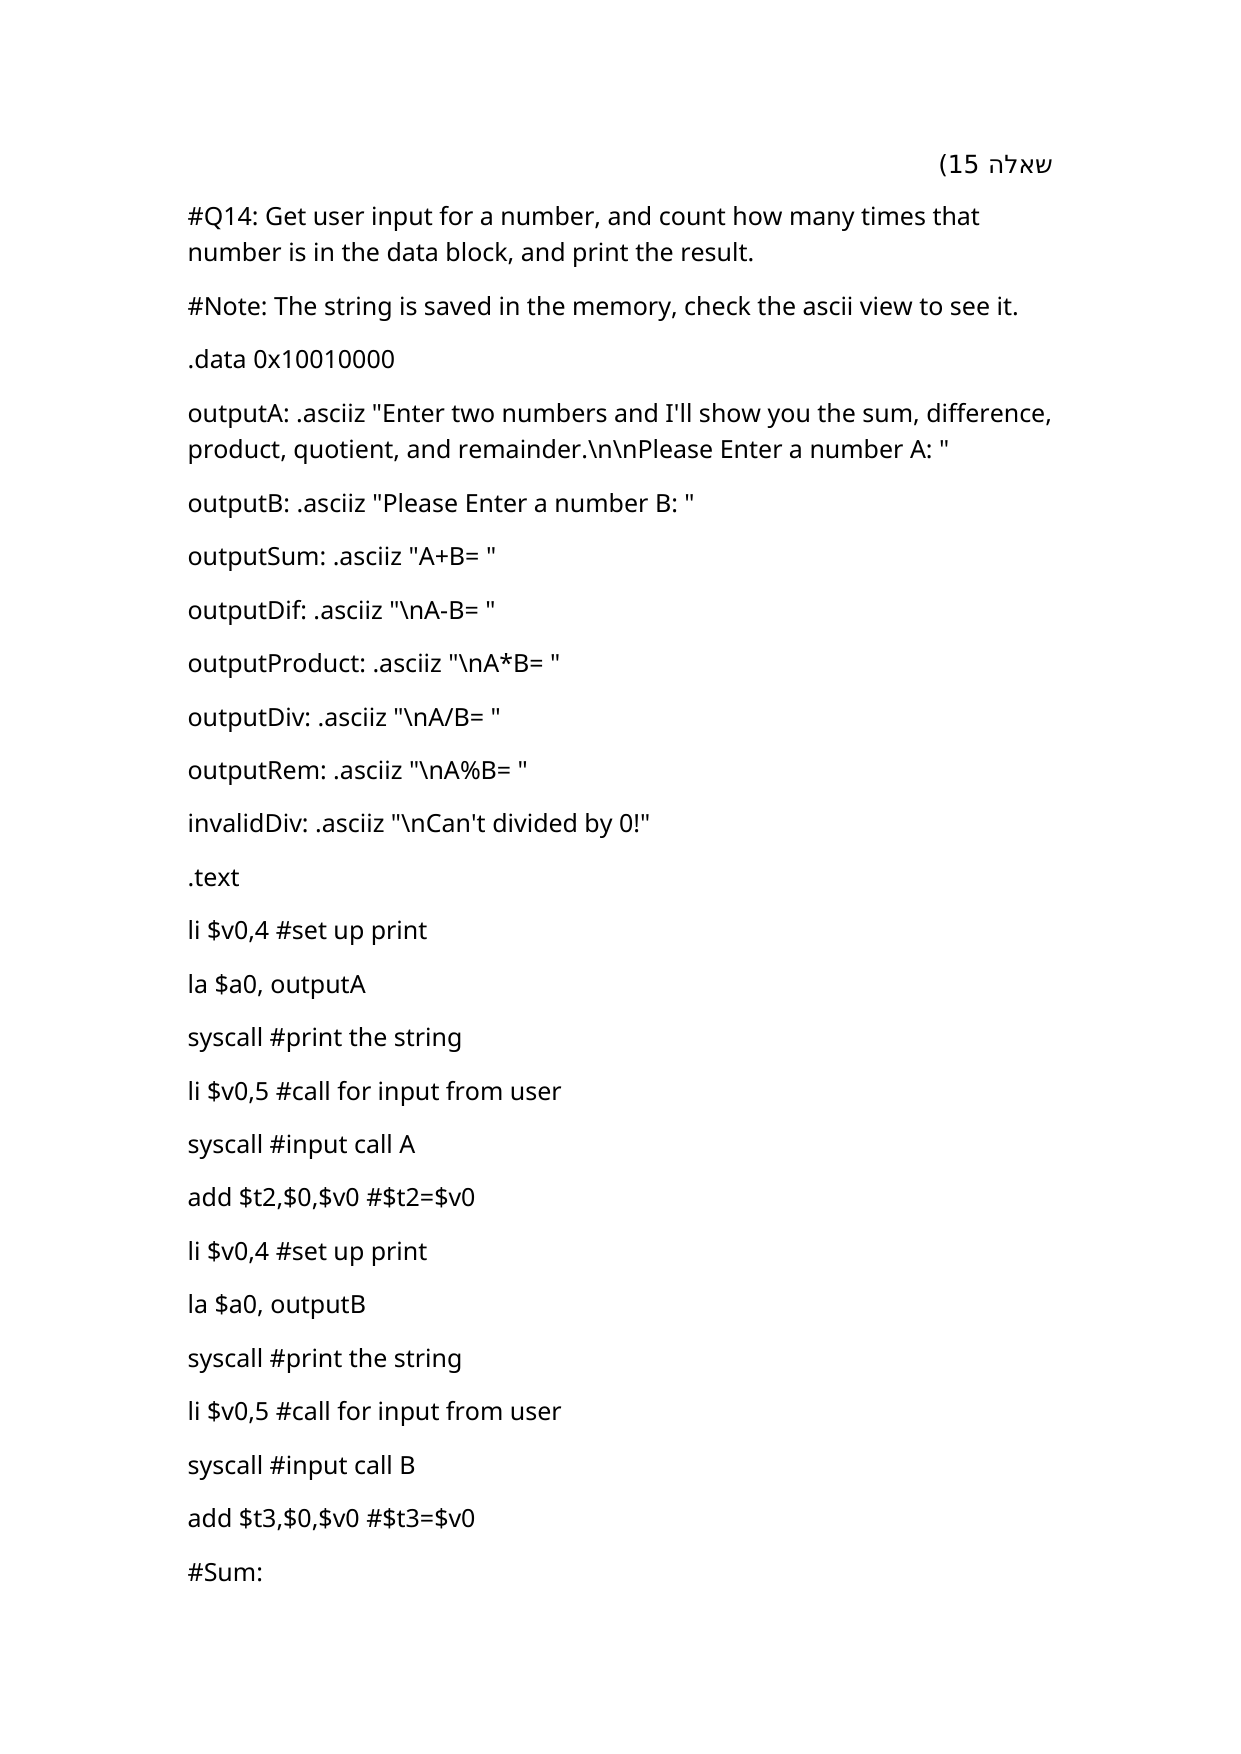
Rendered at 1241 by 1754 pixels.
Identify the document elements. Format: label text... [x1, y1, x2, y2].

text add $t3,$0,$v0 #$t3=$v0 [187, 1501, 1053, 1535]
text #Note: The string is saved in the memory, check the ascii view to see it. [187, 288, 1053, 322]
text #Q14: Get user input for a number, and count how many times that number is in the data block, and print the result. [187, 198, 1053, 269]
text outputDif: .asciiz "\nA-B= " [187, 592, 1053, 626]
text la $a0, outputB [187, 1287, 1053, 1321]
text outputA: .asciiz "Enter two numbers and I'll show you the sum, difference, product, quotient, and remainder.\n\nPlease Enter a number A: " [187, 395, 1053, 466]
text li $v0,4 #set up print [187, 1233, 1053, 1268]
text syscall #input call A [187, 1127, 1053, 1161]
text syscall #input call B [187, 1447, 1053, 1481]
text li $v0,4 #set up print [187, 913, 1053, 947]
text #Sum: [187, 1554, 1053, 1588]
text syscall #print the string [187, 1340, 1053, 1374]
text li $v0,5 #call for input from user [187, 1073, 1053, 1107]
text la $a0, outputA [187, 966, 1053, 1000]
text שאלה 15) [187, 150, 1053, 179]
text syscall #print the string [187, 1020, 1053, 1054]
text outputDiv: .asciiz "\nA/B= " [187, 699, 1053, 733]
text add $t2,$0,$v0 #$t2=$v0 [187, 1180, 1053, 1214]
text invalidDiv: .asciiz "\nCan't divided by 0!" [187, 806, 1053, 840]
text outputRem: .asciiz "\nA%B= " [187, 753, 1053, 787]
text outputB: .asciiz "Please Enter a number B: " [187, 485, 1053, 519]
text outputProduct: .asciiz "\nA*B= " [187, 646, 1053, 680]
text outputSum: .asciiz "A+B= " [187, 539, 1053, 573]
text .text [187, 859, 1053, 893]
text li $v0,5 #call for input from user [187, 1394, 1053, 1428]
text .data 0x10010000 [187, 342, 1053, 376]
